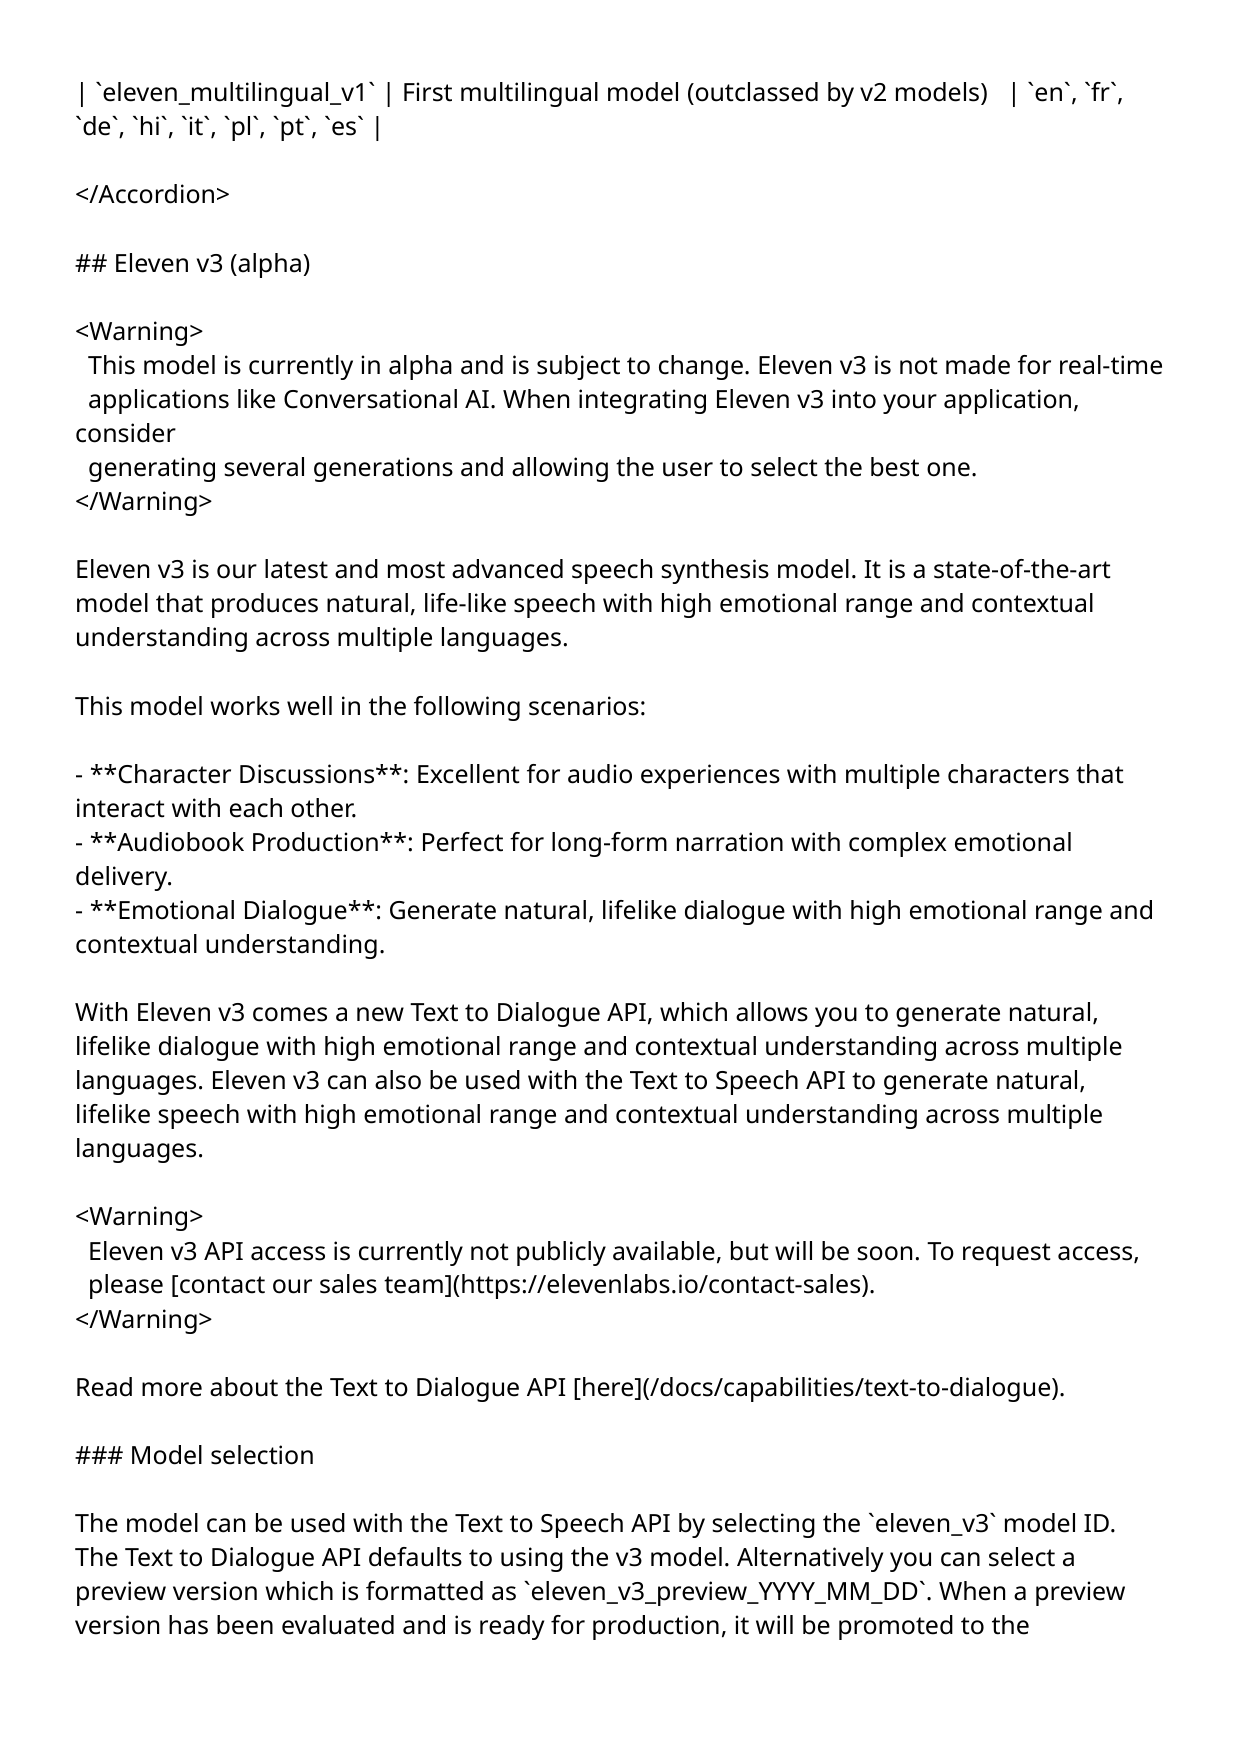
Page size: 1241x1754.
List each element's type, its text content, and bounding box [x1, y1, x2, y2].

text <Warning> [75, 313, 1165, 347]
text - **Emotional Dialogue**: Generate natural, lifelike dialogue with high emotional range and contextual understanding. [75, 892, 1165, 961]
text </Accordion> [75, 177, 1165, 211]
text </Warning> [75, 1301, 1165, 1335]
text ### Model selection [75, 1437, 1165, 1472]
text applications like Conversational AI. When integrating Eleven v3 into your application, consider [75, 382, 1165, 450]
text Eleven v3 API access is currently not publicly available, but will be soon. To request access, [75, 1233, 1165, 1267]
text Eleven v3 is our latest and most advanced speech synthesis model. It is a state-of-the-art model that produces natural, life-like speech with high emotional range and contextual understanding across multiple languages. [75, 552, 1165, 654]
text ## Eleven v3 (alpha) [75, 245, 1165, 279]
text please [contact our sales team](https://elevenlabs.io/contact-sales). [75, 1267, 1165, 1301]
text This model is currently in alpha and is subject to change. Eleven v3 is not made for real-time [75, 347, 1165, 382]
text - **Audiobook Production**: Perfect for long-form narration with complex emotional delivery. [75, 824, 1165, 892]
text Read more about the Text to Dialogue API [here](/docs/capabilities/text-to-dialogue). [75, 1369, 1165, 1403]
text With Eleven v3 comes a new Text to Dialogue API, which allows you to generate natural, lifelike dialogue with high emotional range and contextual understanding across multiple languages. Eleven v3 can also be used with the Text to Speech API to generate natural, lifelike speech with high emotional range and contextual understanding across multiple languages. [75, 995, 1165, 1165]
text - **Character Discussions**: Excellent for audio experiences with multiple characters that interact with each other. [75, 756, 1165, 824]
text <Warning> [75, 1199, 1165, 1233]
text </Warning> [75, 484, 1165, 518]
text generating several generations and allowing the user to select the best one. [75, 450, 1165, 484]
text This model works well in the following scenarios: [75, 688, 1165, 722]
text | `eleven_multilingual_v1` | First multilingual model (outclassed by v2 models) | `en`, `fr`, `de`, `hi`, `it`, `pl`, `pt`, `es` | [75, 75, 1165, 143]
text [75, 1506, 1165, 1642]
